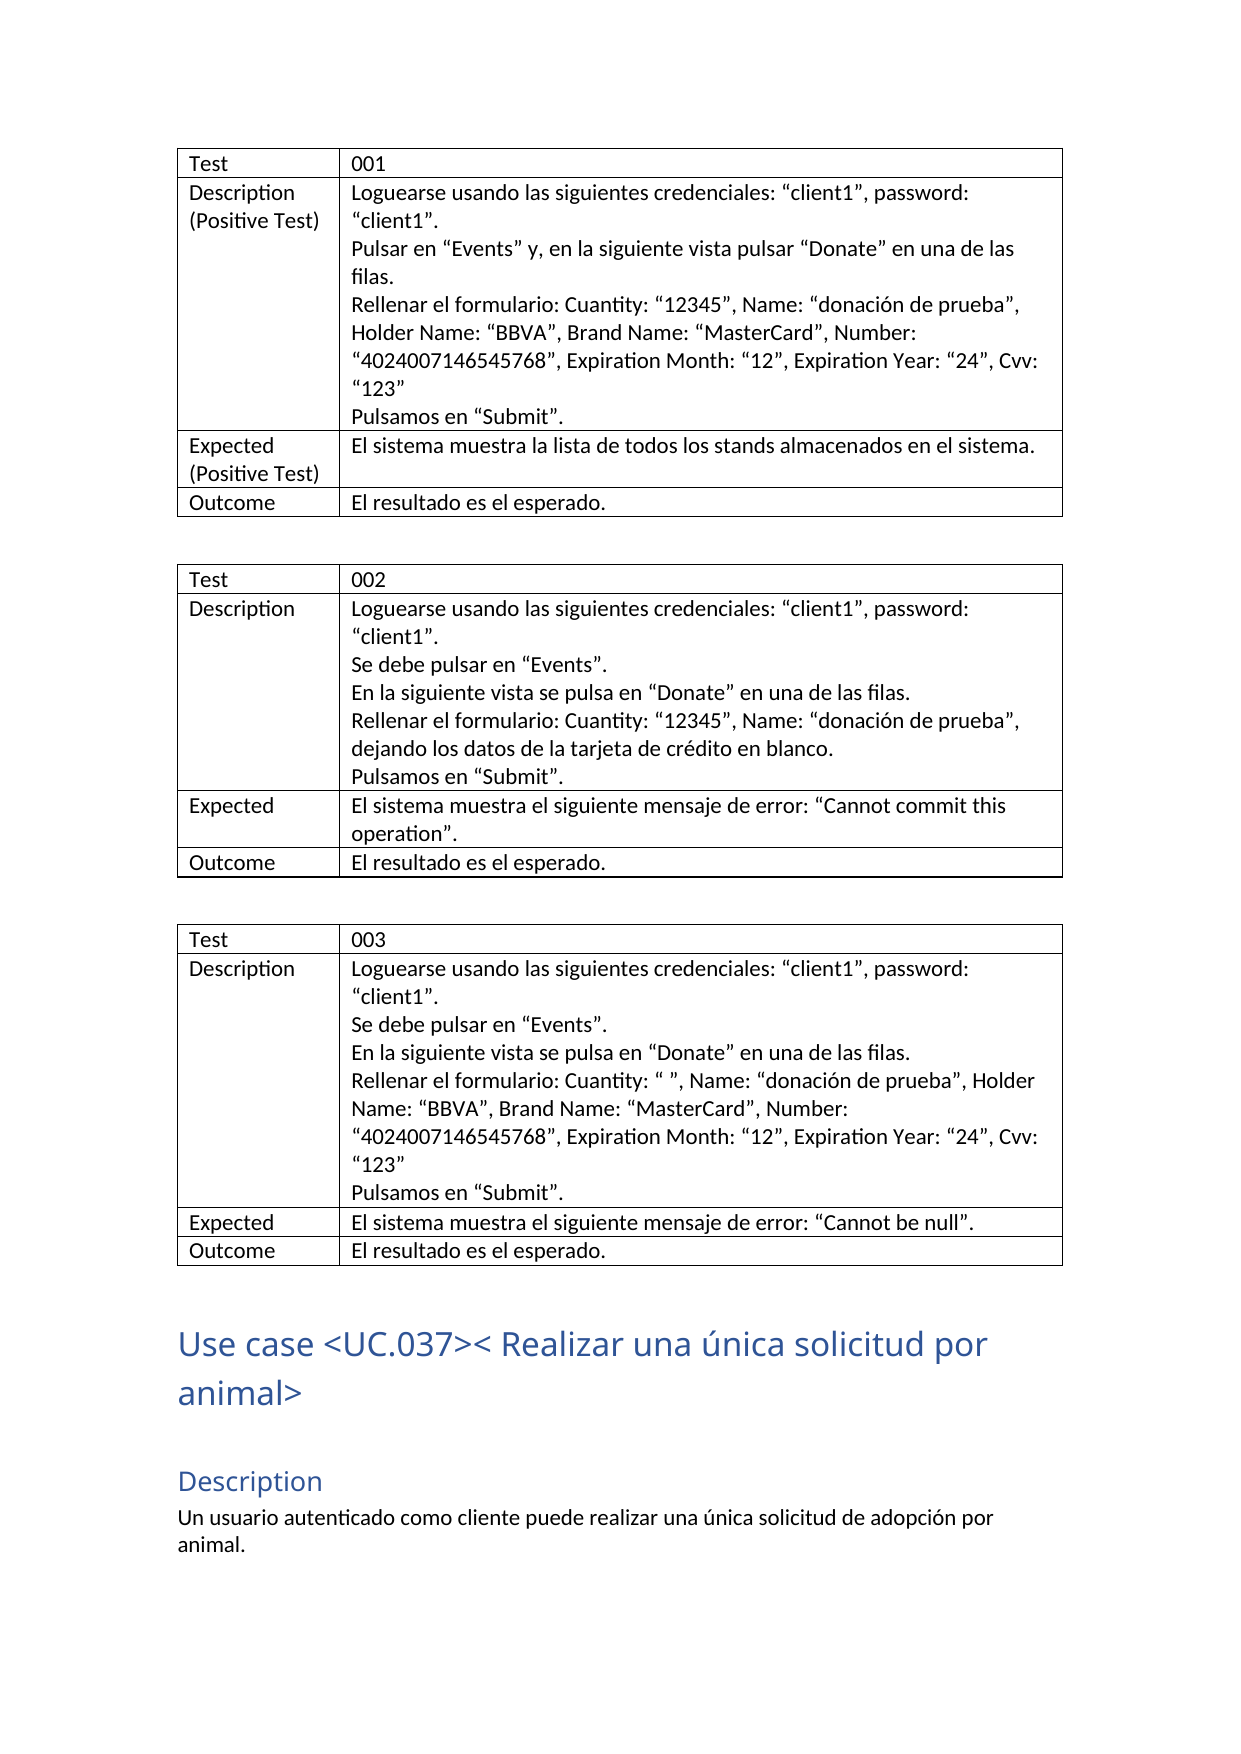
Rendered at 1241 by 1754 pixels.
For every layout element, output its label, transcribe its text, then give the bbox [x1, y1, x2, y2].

table_cell Expected [178, 791, 339, 847]
table_cell Outcome [178, 1237, 339, 1265]
table_cell Loguearse usando las siguientes credenciales: “client1”, password: “client1”. Se debe pulsar en “Events”. En la siguiente vista se pulsa en “Donate” en una de las filas. Rellenar el formulario: Cuantity: “ ”, Name: “donación de prueba”, Holder Name: “BBVA”, Brand Name: “MasterCard”, Number: “4024007146545768”, Expiration Month: “12”, Expiration Year: “24”, Cvv: “123” Pulsamos en “Submit”. [340, 954, 1062, 1207]
table_cell El sistema muestra el siguiente mensaje de error: “Cannot commit this operation”. [340, 791, 1062, 847]
table_header Test [178, 565, 339, 593]
table_cell Loguearse usando las siguientes credenciales: “client1”, password: “client1”. Pulsar en “Events” y, en la siguiente vista pulsar “Donate” en una de las filas. Rellenar el formulario: Cuantity: “12345”, Name: “donación de prueba”, Holder Name: “BBVA”, Brand Name: “MasterCard”, Number: “4024007146545768”, Expiration Month: “12”, Expiration Year: “24”, Cvv: “123” Pulsamos en “Submit”. [340, 178, 1062, 430]
table_cell El resultado es el esperado. [340, 848, 1062, 876]
table_cell Outcome [178, 848, 339, 876]
table_cell Loguearse usando las siguientes credenciales: “client1”, password: “client1”. Se debe pulsar en “Events”. En la siguiente vista se pulsa en “Donate” en una de las filas. Rellenar el formulario: Cuantity: “12345”, Name: “donación de prueba”, dejando los datos de la tarjeta de crédito en blanco. Pulsamos en “Submit”. [340, 594, 1062, 790]
table_header 002 [340, 565, 1062, 593]
table_cell Expected (Positive Test) [178, 431, 339, 487]
table_cell El resultado es el esperado. [340, 1237, 1062, 1265]
table_cell El resultado es el esperado. [340, 488, 1062, 516]
table_cell Expected [178, 1208, 339, 1236]
text Un usuario autenticado como cliente puede realizar una única solicitud de adopción por animal. [177, 1503, 1063, 1559]
table_cell El sistema muestra la lista de todos los stands almacenados en el sistema. [340, 431, 1062, 487]
table_cell Description [178, 594, 339, 790]
table_header 001 [340, 149, 1062, 177]
table_cell Outcome [178, 488, 339, 516]
table_header Test [178, 149, 339, 177]
table_cell Description [178, 954, 339, 1207]
subtitle Use case <UC.037>< Realizar una única solicitud por animal> [177, 1321, 1063, 1415]
table_header Test [178, 925, 339, 953]
table_cell El sistema muestra el siguiente mensaje de error: “Cannot be null”. [340, 1208, 1062, 1236]
table_cell Description (Positive Test) [178, 178, 339, 430]
table_header 003 [340, 925, 1062, 953]
subtitle Description [177, 1423, 1063, 1500]
